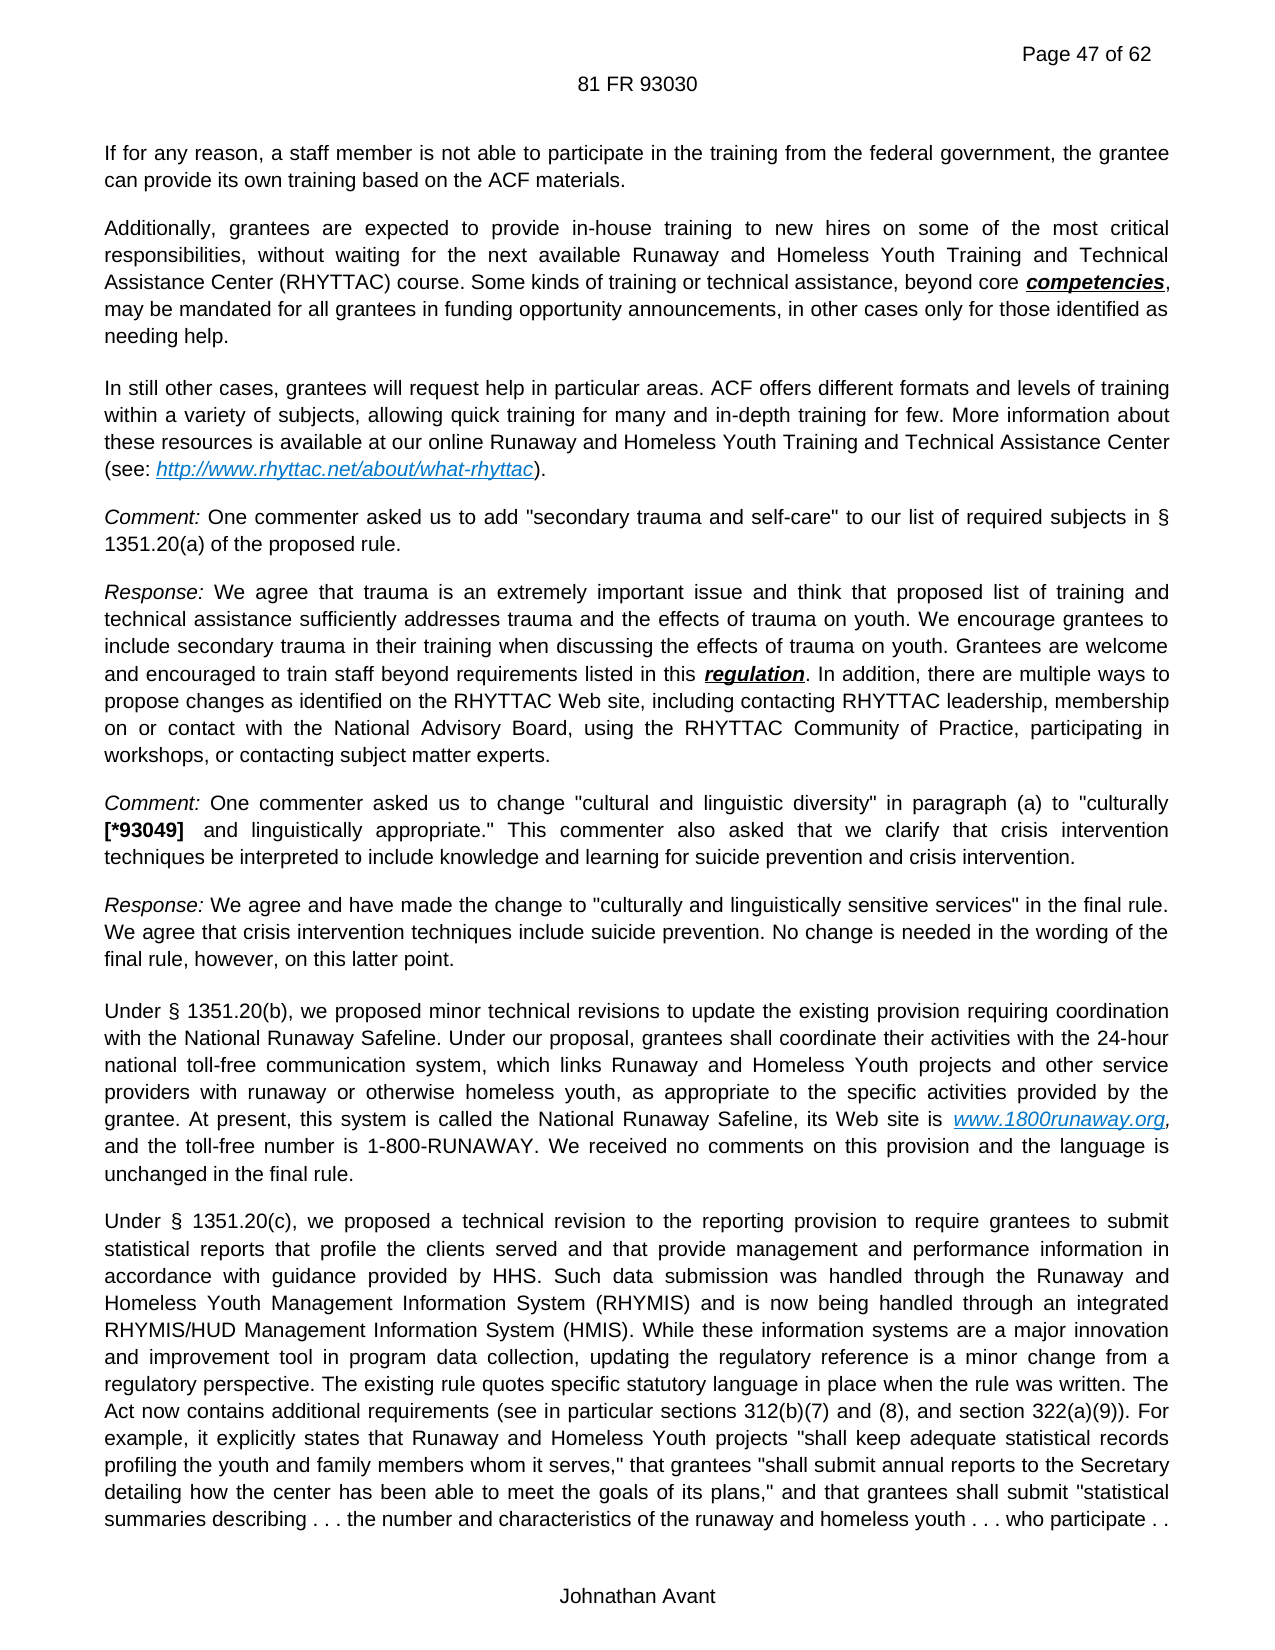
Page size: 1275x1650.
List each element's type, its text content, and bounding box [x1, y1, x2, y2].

text In still other cases, grantees will request help in particular areas. ACF offers different formats and levels of training within a variety of subjects, allowing quick training for many and in-depth training for few. More information about these resources is available at our online Runaway and Homeless Youth Training and Technical Assistance Center (see: http://www.rhyttac.net/about/what-rhyttac). [104, 373, 1171, 481]
text Comment: One commenter asked us to add "secondary trauma and self-care" to our list of required subjects in § 1351.20(a) of the proposed rule. [104, 502, 1171, 556]
text Additionally, grantees are expected to provide in-house training to new hires on some of the most critical responsibilities, without waiting for the next available Runaway and Homeless Youth Training and Technical Assistance Center (RHYTTAC) course. Some kinds of training or technical assistance, beyond core competencies, may be mandated for all grantees in funding opportunity announcements, in other cases only for those identified as needing help. [104, 212, 1171, 348]
text Response: We agree and have made the change to "culturally and linguistically sensitive services" in the final rule. We agree that crisis intervention techniques include suicide prevention. No change is needed in the wording of the final rule, however, on this latter point. [104, 889, 1171, 971]
text Under § 1351.20(b), we proposed minor technical revisions to update the existing provision requiring coordination with the National Runaway Safeline. Under our proposal, grantees shall coordinate their activities with the 24-hour national toll-free communication system, which links Runaway and Homeless Youth projects and other service providers with runaway or otherwise homeless youth, as appropriate to the specific activities provided by the grantee. At present, this system is called the National Runaway Safeline, its Web site is www.1800runaway.org, and the toll-free number is 1-800-RUNAWAY. We received no comments on this provision and the language is unchanged in the final rule. [104, 996, 1171, 1185]
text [104, 1206, 1171, 1531]
text If for any reason, a staff member is not able to participate in the training from the federal government, the grantee can provide its own training based on the ACF materials. [104, 137, 1171, 192]
text Response: We agree that trauma is an extremely important issue and think that proposed list of training and technical assistance sufficiently addresses trauma and the effects of trauma on youth. We encourage grantees to include secondary trauma in their training when discussing the effects of trauma on youth. Grantees are welcome and encouraged to train staff beyond requirements listed in this regulation. In addition, there are multiple ways to propose changes as identified on the RHYTTAC Web site, including contacting RHYTTAC leadership, membership on or contact with the National Advisory Board, using the RHYTTAC Community of Practice, participating in workshops, or contacting subject matter experts. [104, 577, 1171, 767]
text Comment: One commenter asked us to change "cultural and linguistic diversity" in paragraph (a) to "culturally [*93049] and linguistically appropriate." This commenter also asked that we clarify that crisis intervention techniques be interpreted to include knowledge and learning for suicide prevention and crisis intervention. [104, 787, 1171, 869]
